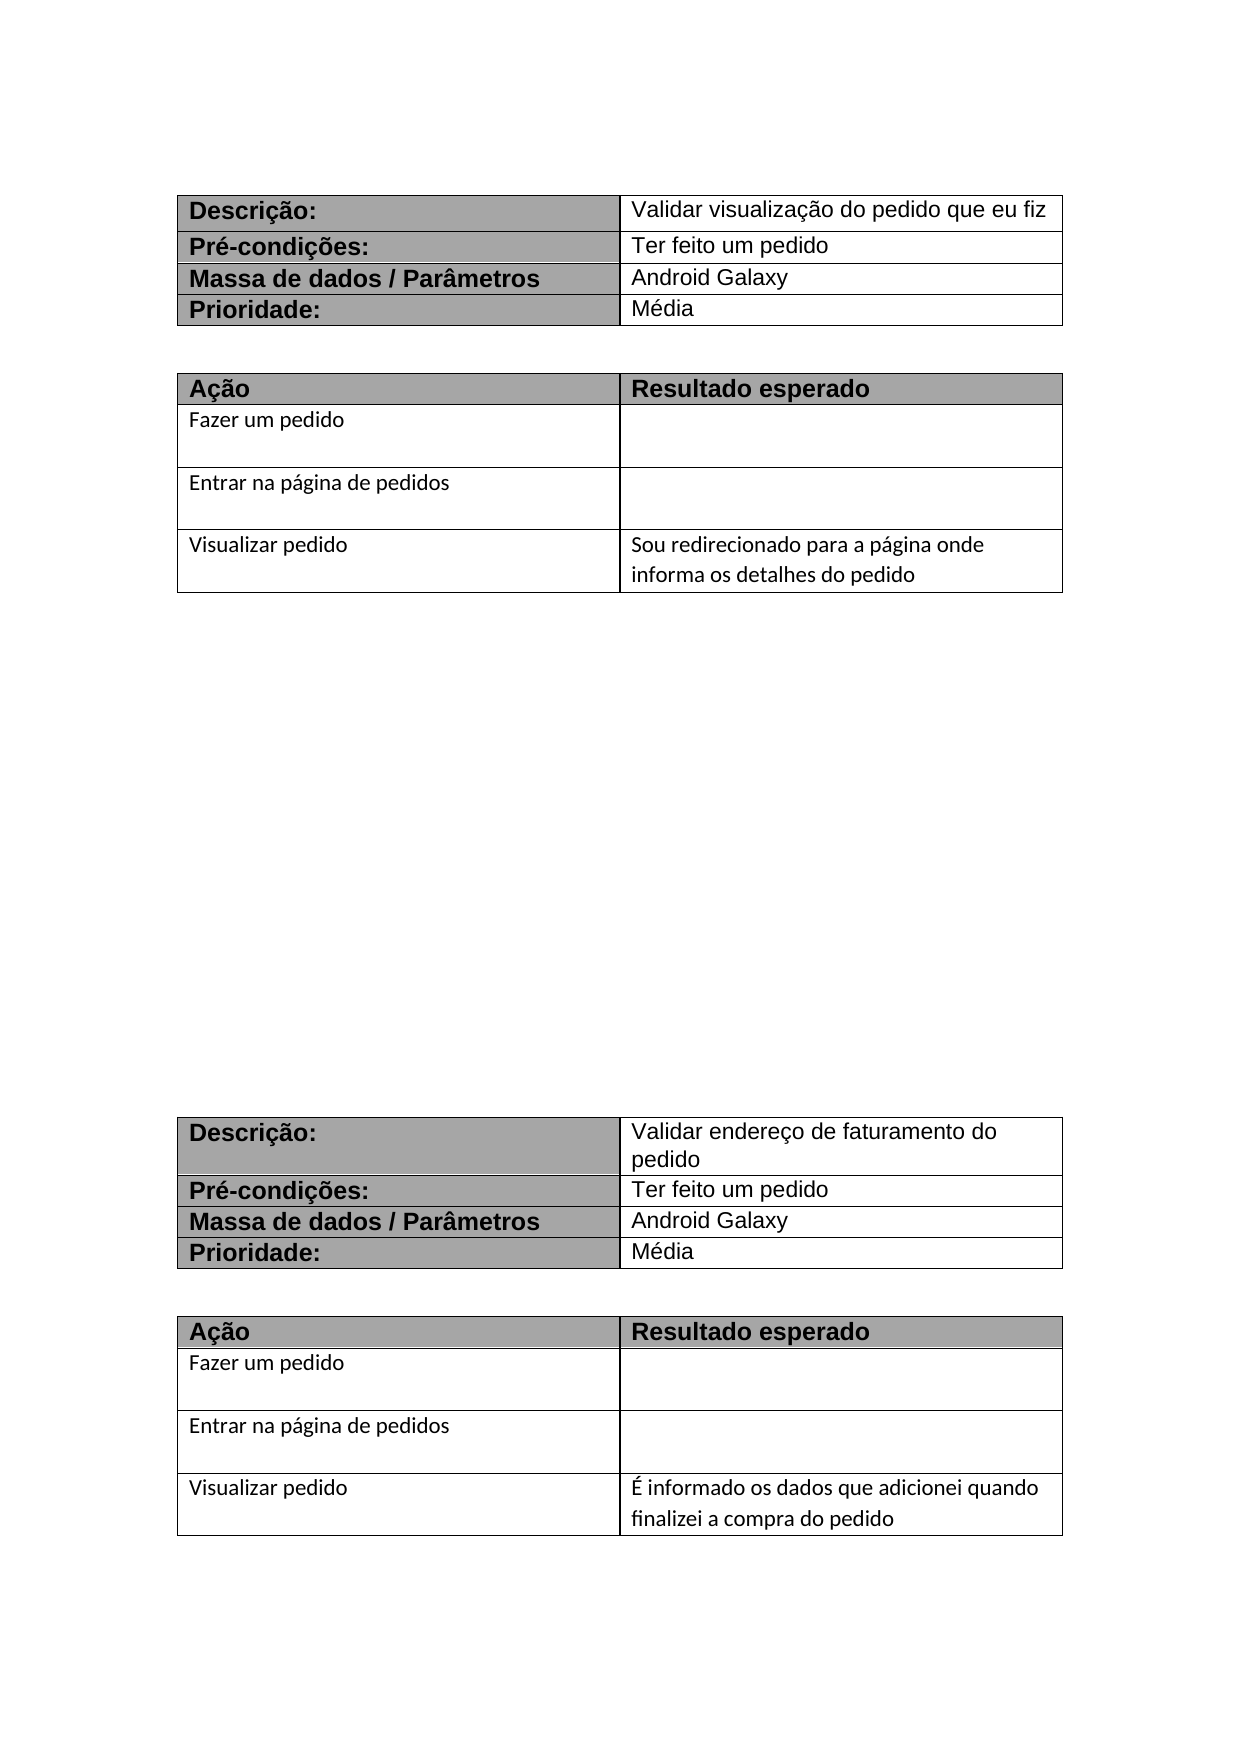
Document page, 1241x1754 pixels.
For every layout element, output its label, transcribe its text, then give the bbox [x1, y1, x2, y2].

table_cell Fazer um pedido [178, 405, 619, 467]
table_header Descrição: [178, 196, 619, 231]
table_cell Sou redirecionado para a página onde informa os detalhes do pedido [621, 530, 1062, 592]
table_cell Entrar na página de pedidos [178, 1411, 619, 1472]
table_header Descrição: [178, 1118, 619, 1174]
table_cell [621, 468, 1062, 529]
table_cell Massa de dados / Parâmetros [178, 264, 619, 294]
table_header Validar visualização do pedido que eu fiz [621, 196, 1062, 231]
table_cell Pré-condições: [178, 232, 619, 262]
table_header Validar endereço de faturamento do pedido [621, 1118, 1062, 1174]
table_cell Ter feito um pedido [621, 1176, 1062, 1206]
table_cell Fazer um pedido [178, 1349, 619, 1410]
table_cell Massa de dados / Parâmetros [178, 1207, 619, 1237]
table_cell Média [621, 1238, 1062, 1268]
table_cell [621, 1411, 1062, 1472]
table_cell Prioridade: [178, 295, 619, 325]
table_cell Média [621, 295, 1062, 325]
table_cell Android Galaxy [621, 264, 1062, 294]
table_cell Visualizar pedido [178, 530, 619, 592]
table_cell Ter feito um pedido [621, 232, 1062, 262]
table_cell [621, 1349, 1062, 1410]
table_cell É informado os dados que adicionei quando finalizei a compra do pedido [621, 1474, 1062, 1535]
table_header Ação [178, 1317, 619, 1347]
table_header Resultado esperado [621, 1317, 1062, 1347]
table_cell [621, 405, 1062, 467]
table_header Ação [178, 374, 619, 404]
table_cell Android Galaxy [621, 1207, 1062, 1237]
table_cell Pré-condições: [178, 1176, 619, 1206]
table_cell Visualizar pedido [178, 1474, 619, 1535]
table_header Resultado esperado [621, 374, 1062, 404]
table_cell Prioridade: [178, 1238, 619, 1268]
table_cell Entrar na página de pedidos [178, 468, 619, 529]
